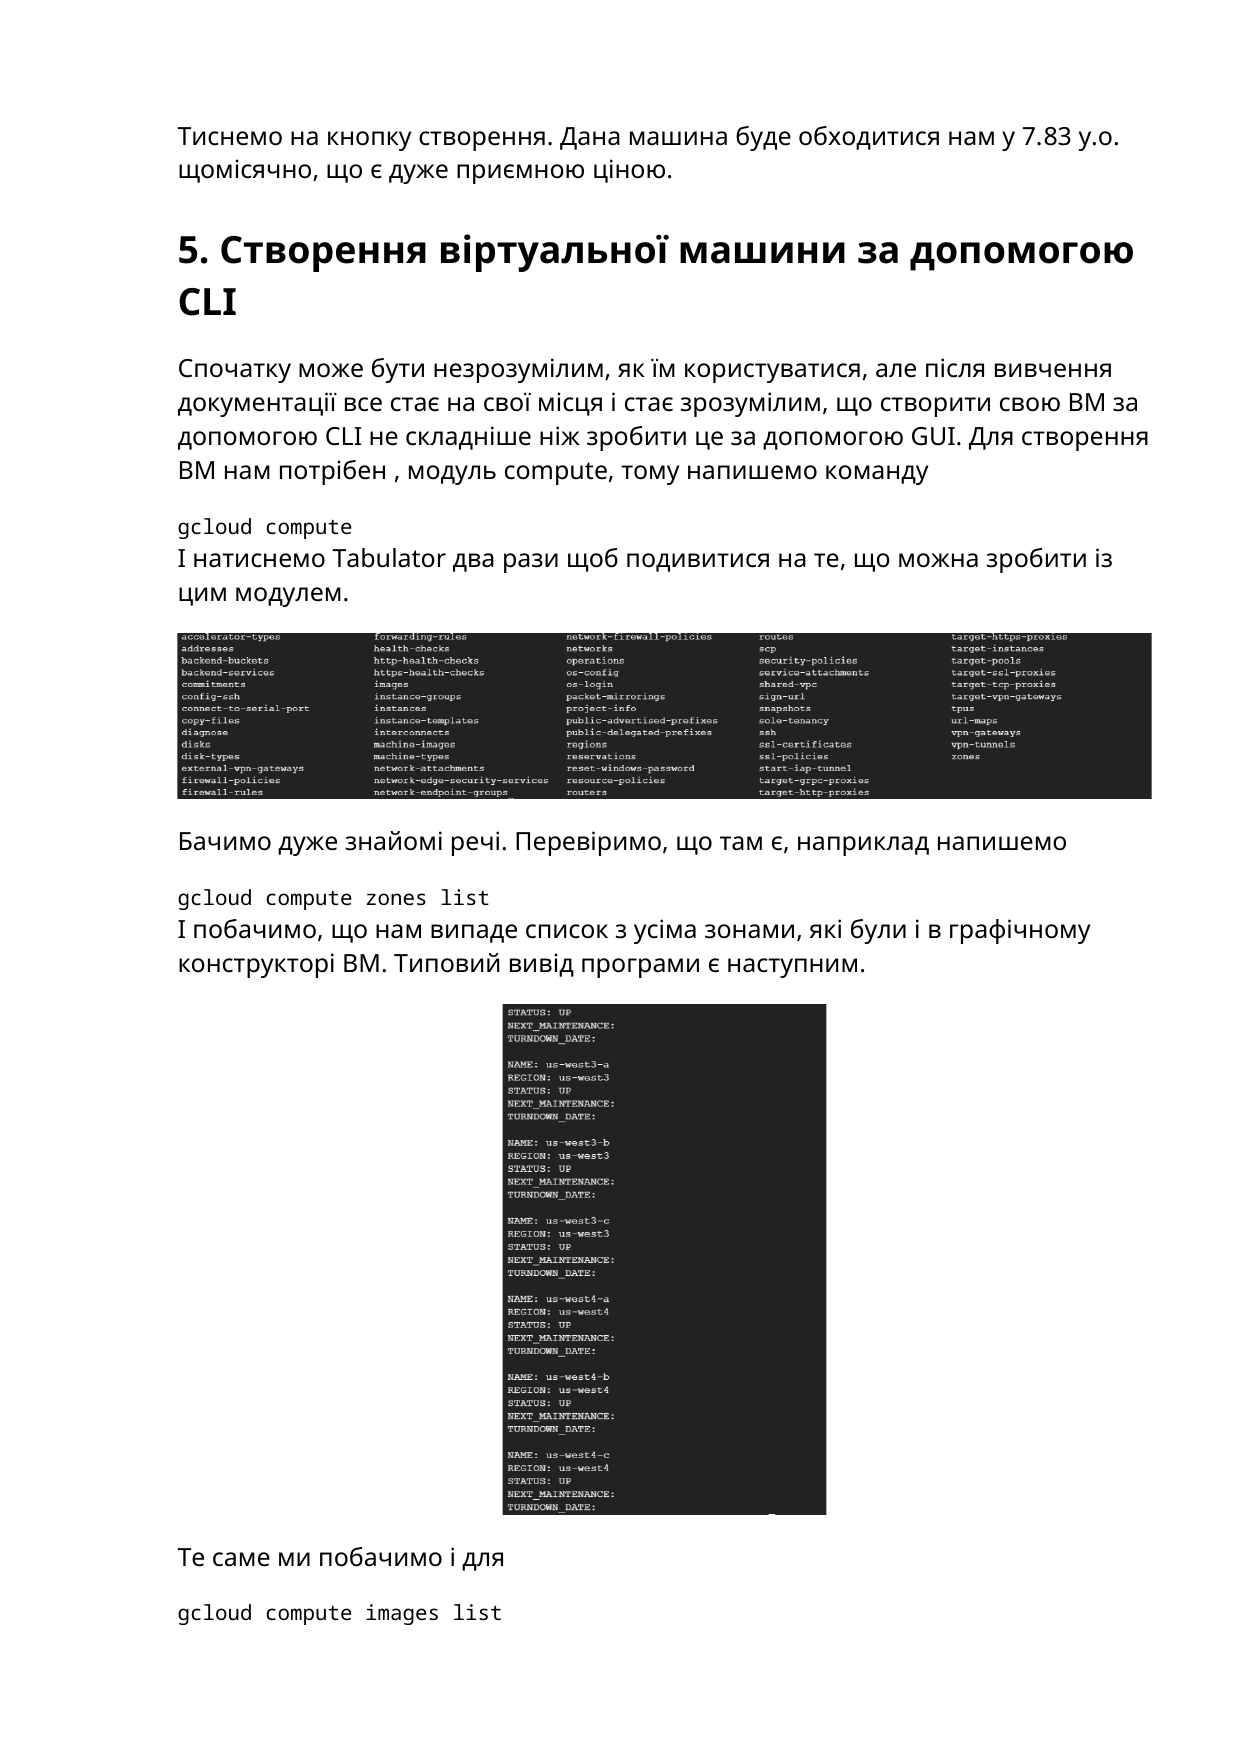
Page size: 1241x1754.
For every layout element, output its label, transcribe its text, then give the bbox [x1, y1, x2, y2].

text gcloud compute images list [177, 1598, 1152, 1627]
picture [177, 633, 1152, 799]
text Бачимо дуже знайомі речі. Перевіримо, що там є, наприклад напишемо [177, 824, 1152, 858]
text gcloud compute zones list [177, 883, 1152, 911]
text gcloud compute [177, 512, 1152, 541]
text Те саме ми побачимо і для [177, 1539, 1152, 1573]
text І побачимо, що нам випаде список з усіма зонами, які були і в графічному конструкторі ВМ. Типовий вивід програми є наступним. [177, 911, 1152, 979]
text І натиснемо Tabulator два рази щоб подивитися на те, що можна зробити із цим модулем. [177, 541, 1152, 609]
text Тиснемо на кнопку створення. Дана машина буде обходитися нам у 7.83 у.о. щомісячно, що є дуже приємною ціною. [177, 118, 1152, 186]
subtitle 5. Створення віртуальної машини за допомогою CLI [177, 224, 1152, 326]
picture [502, 1004, 827, 1515]
text Спочатку може бути незрозумілим, як їм користуватися, але після вивчення документації все стає на свої місця і стає зрозумілим, що створити свою ВМ за допомогою CLI не складніше ніж зробити це за допомогою GUI. Для створення ВМ нам потрібен , модуль compute, тому напишемо команду [177, 351, 1152, 487]
